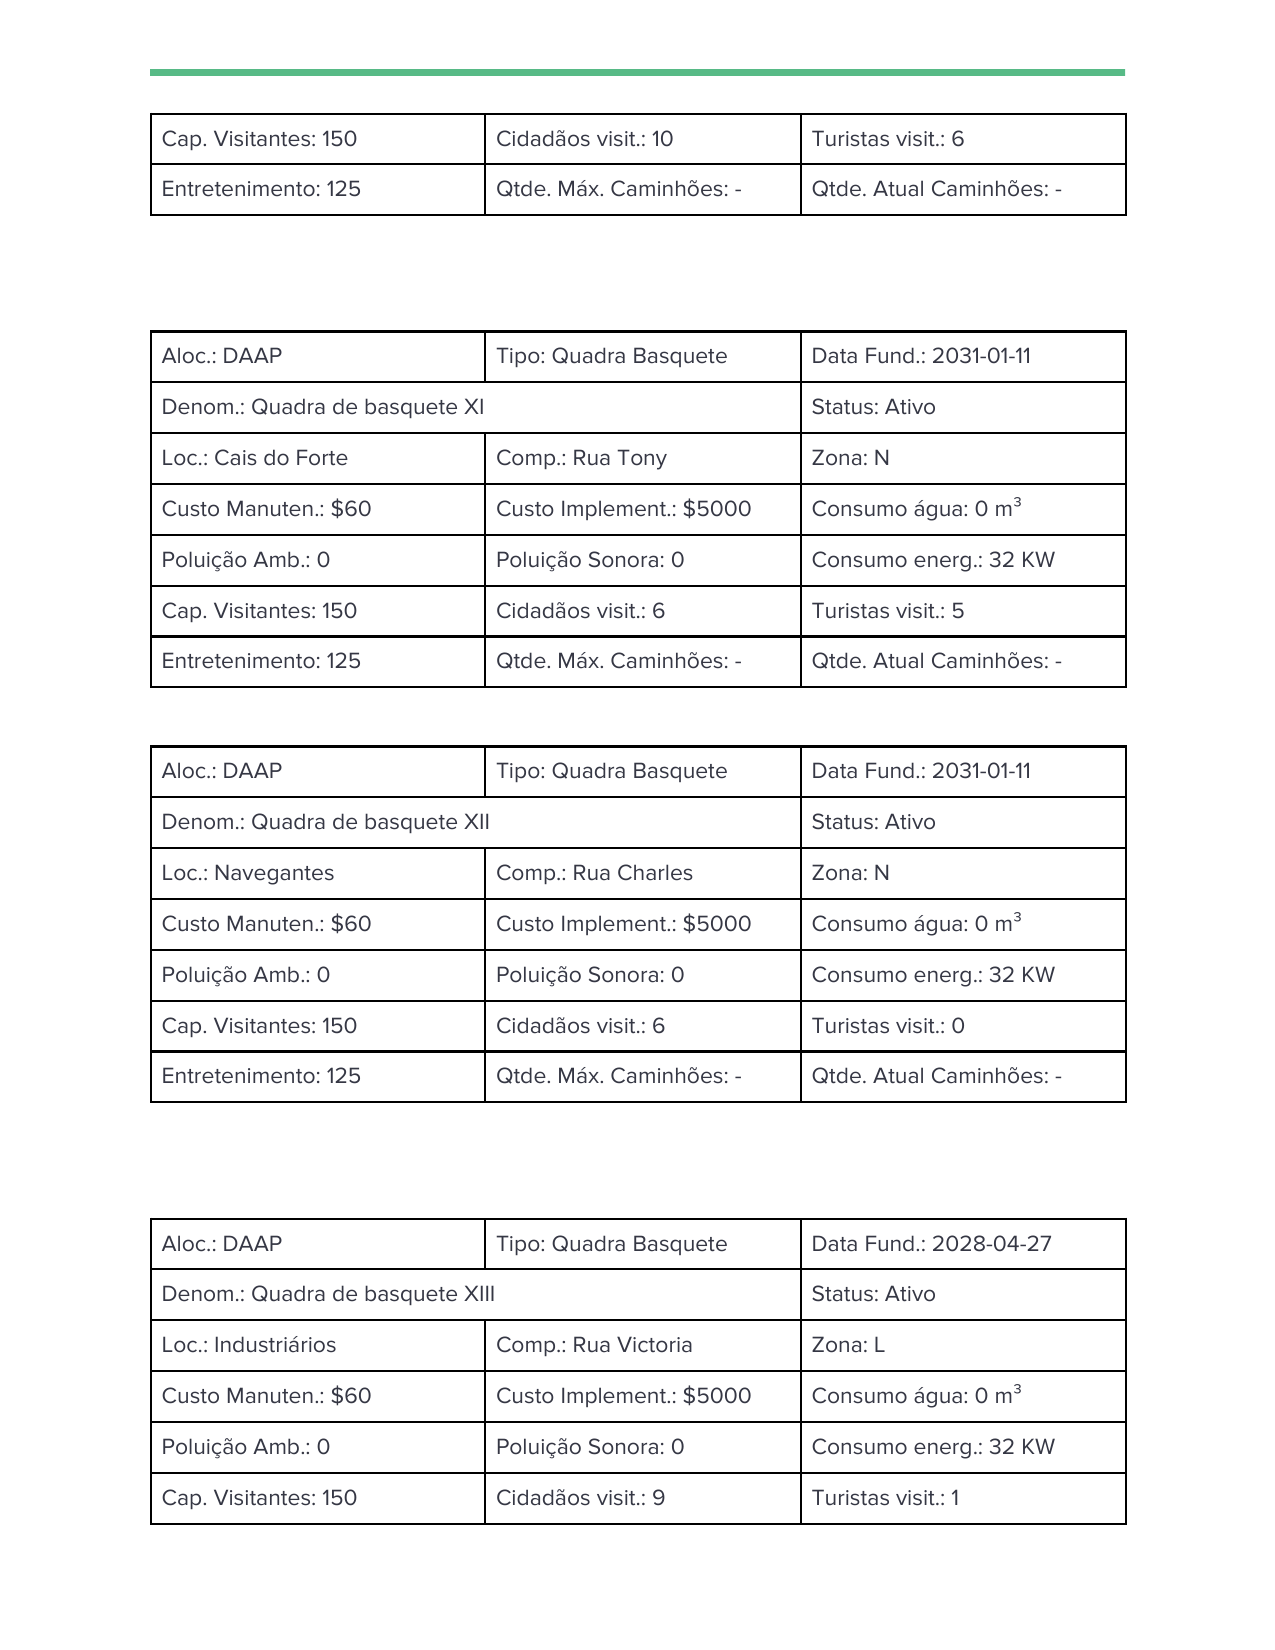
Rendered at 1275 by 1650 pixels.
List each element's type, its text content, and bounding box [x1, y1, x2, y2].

table_header Data Fund.: 2031-01-11 [802, 333, 1125, 381]
table_cell Qtde. Máx. Caminhões: - [486, 1053, 800, 1101]
table_cell Poluição Sonora: 0 [486, 951, 800, 999]
table_cell Custo Manuten.: $60 [152, 900, 484, 949]
table_cell Poluição Sonora: 0 [486, 1423, 800, 1472]
table_cell Loc.: Cais do Forte [152, 434, 484, 483]
table_cell Comp.: Rua Tony [486, 434, 800, 483]
table_cell Entretenimento: 125 [152, 165, 484, 214]
table_cell Entretenimento: 125 [152, 1053, 484, 1101]
table_cell Denom.: Quadra de basquete XII [152, 798, 800, 847]
table_cell Poluição Amb.: 0 [152, 1423, 484, 1472]
table_cell Cidadãos visit.: 6 [486, 587, 800, 635]
table_cell Custo Implement.: $5000 [486, 1372, 800, 1421]
table_header Tipo: Quadra Basquete [486, 1220, 800, 1268]
table_cell Custo Manuten.: $60 [152, 1372, 484, 1421]
table_cell Qtde. Atual Caminhões: - [802, 638, 1125, 686]
table_header Aloc.: DAAP [152, 1220, 484, 1268]
table_header Aloc.: DAAP [152, 333, 484, 381]
table_cell Cap. Visitantes: 150 [152, 587, 484, 635]
table_cell Consumo energ.: 32 KW [802, 951, 1125, 999]
table_cell Cidadãos visit.: 9 [486, 1474, 800, 1522]
table_cell Consumo água: 0 m³ [802, 485, 1125, 534]
table_cell Cidadãos visit.: 10 [486, 115, 800, 163]
table_cell Qtde. Atual Caminhões: - [802, 1053, 1125, 1101]
table_cell Status: Ativo [802, 1270, 1125, 1319]
table_cell Poluição Amb.: 0 [152, 951, 484, 999]
table_cell Entretenimento: 125 [152, 638, 484, 686]
table_cell Turistas visit.: 1 [802, 1474, 1125, 1522]
table_cell Cap. Visitantes: 150 [152, 1474, 484, 1522]
table_cell Custo Implement.: $5000 [486, 485, 800, 534]
table_header Tipo: Quadra Basquete [486, 748, 800, 796]
table_cell Cidadãos visit.: 6 [486, 1002, 800, 1050]
table_header Data Fund.: 2028-04-27 [802, 1220, 1125, 1268]
table_cell Denom.: Quadra de basquete XI [152, 383, 800, 432]
table_cell Poluição Amb.: 0 [152, 536, 484, 584]
table_cell Turistas visit.: 6 [802, 115, 1125, 163]
table_cell Consumo energ.: 32 KW [802, 536, 1125, 584]
table_cell Custo Implement.: $5000 [486, 900, 800, 949]
table_header Tipo: Quadra Basquete [486, 333, 800, 381]
table_cell Loc.: Industriários [152, 1321, 484, 1370]
table_header Data Fund.: 2031-01-11 [802, 748, 1125, 796]
table_cell Comp.: Rua Charles [486, 849, 800, 898]
table_cell Qtde. Atual Caminhões: - [802, 165, 1125, 214]
table_cell Cap. Visitantes: 150 [152, 1002, 484, 1050]
table_cell Turistas visit.: 0 [802, 1002, 1125, 1050]
table_cell Consumo água: 0 m³ [802, 1372, 1125, 1421]
table_cell Consumo água: 0 m³ [802, 900, 1125, 949]
table_header Aloc.: DAAP [152, 748, 484, 796]
table_cell Denom.: Quadra de basquete XIII [152, 1270, 800, 1319]
table_cell Turistas visit.: 5 [802, 587, 1125, 635]
table_cell Loc.: Navegantes [152, 849, 484, 898]
table_cell Comp.: Rua Victoria [486, 1321, 800, 1370]
table_cell Poluição Sonora: 0 [486, 536, 800, 584]
table_cell Status: Ativo [802, 798, 1125, 847]
table_cell Zona: L [802, 1321, 1125, 1370]
table_cell Qtde. Máx. Caminhões: - [486, 638, 800, 686]
table_cell Qtde. Máx. Caminhões: - [486, 165, 800, 214]
table_cell Zona: N [802, 434, 1125, 483]
table_cell Zona: N [802, 849, 1125, 898]
picture [150, 69, 1125, 76]
table_cell Custo Manuten.: $60 [152, 485, 484, 534]
table_cell Consumo energ.: 32 KW [802, 1423, 1125, 1472]
table_cell Status: Ativo [802, 383, 1125, 432]
table_cell Cap. Visitantes: 150 [152, 115, 484, 163]
